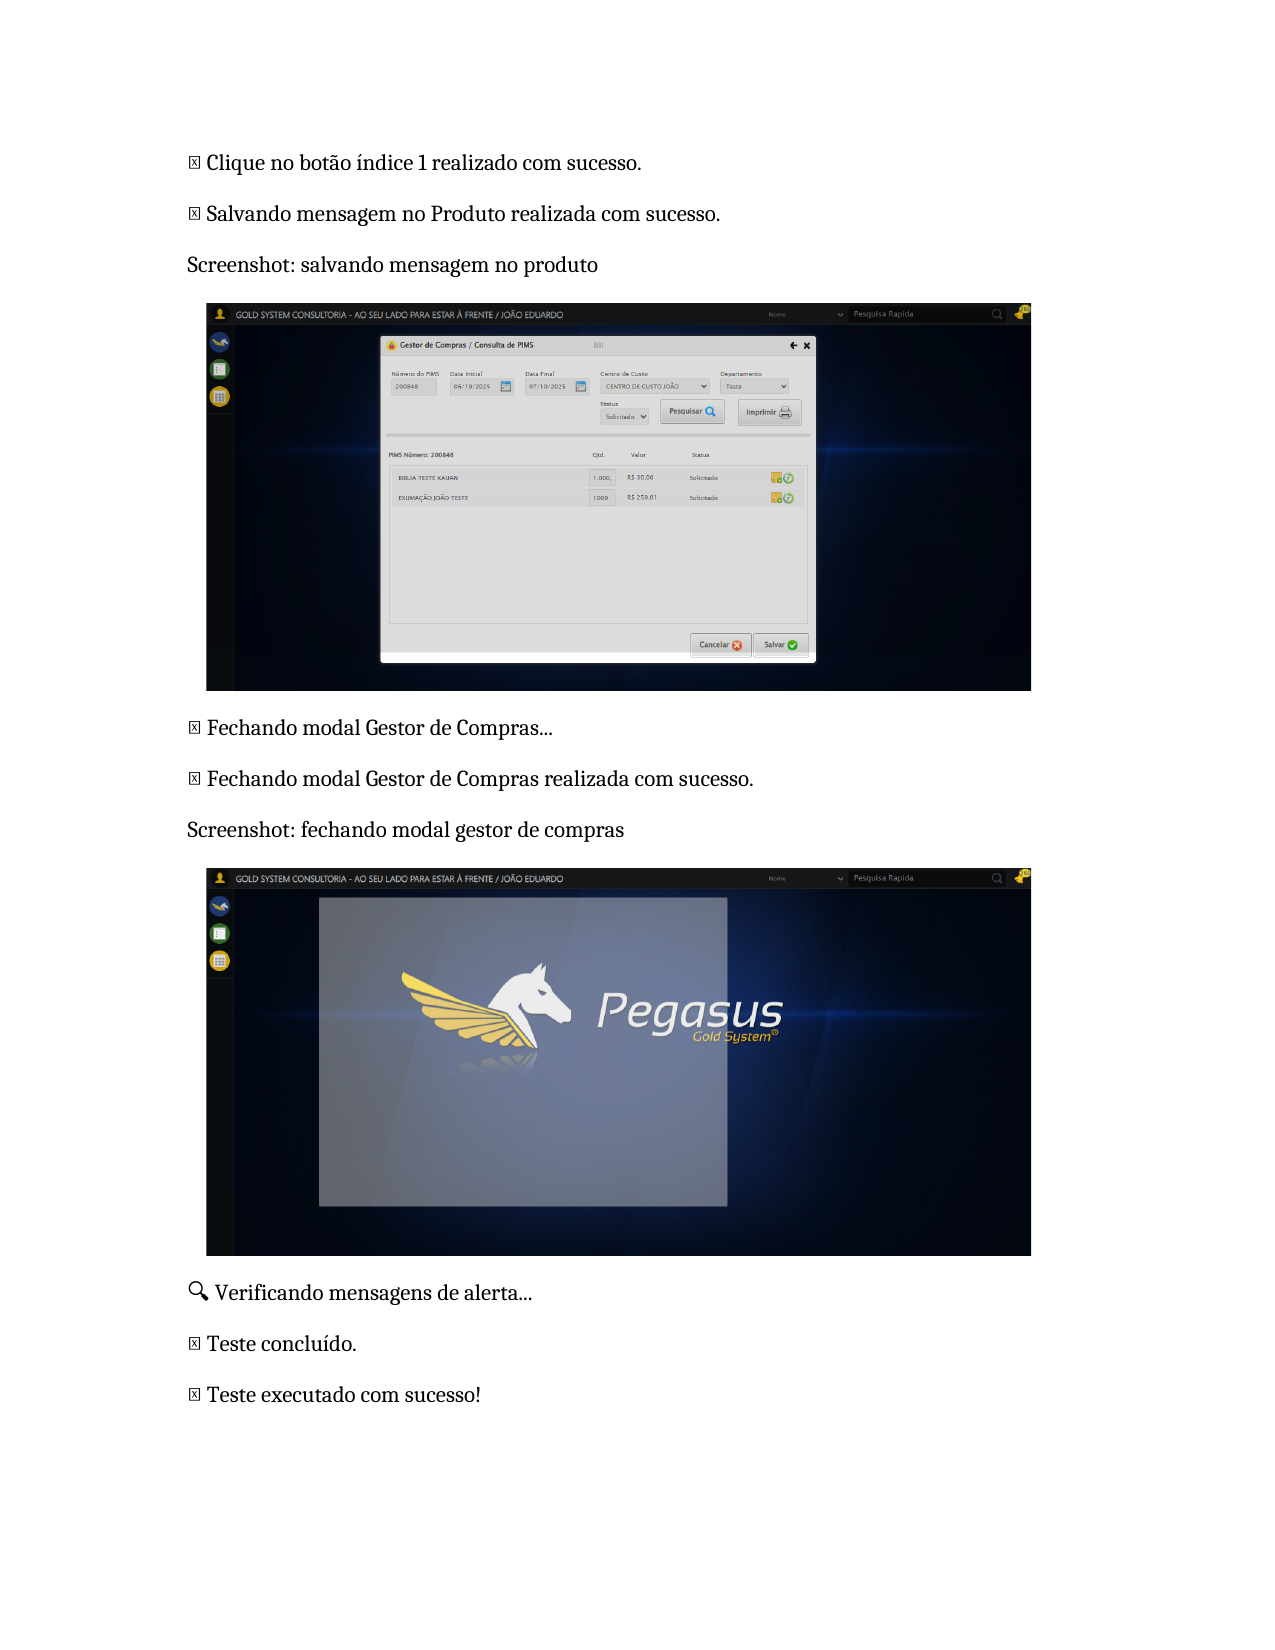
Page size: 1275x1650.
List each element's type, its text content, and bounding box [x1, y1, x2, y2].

picture [206, 868, 1032, 1256]
picture [206, 303, 1032, 691]
text 🔄 Fechando modal Gestor de Compras... [187, 715, 1087, 741]
text ✅ Clique no botão índice 1 realizado com sucesso. [187, 150, 1087, 176]
text Screenshot: fechando modal gestor de compras [187, 817, 1087, 843]
text ✅ Teste concluído. [187, 1331, 1087, 1357]
text 🔍 Verificando mensagens de alerta... [187, 1280, 1087, 1306]
text ✅ Salvando mensagem no Produto realizada com sucesso. [187, 201, 1087, 227]
text Screenshot: salvando mensagem no produto [187, 252, 1087, 278]
text ✅ Teste executado com sucesso! [187, 1382, 1087, 1408]
text ✅ Fechando modal Gestor de Compras realizada com sucesso. [187, 766, 1087, 792]
